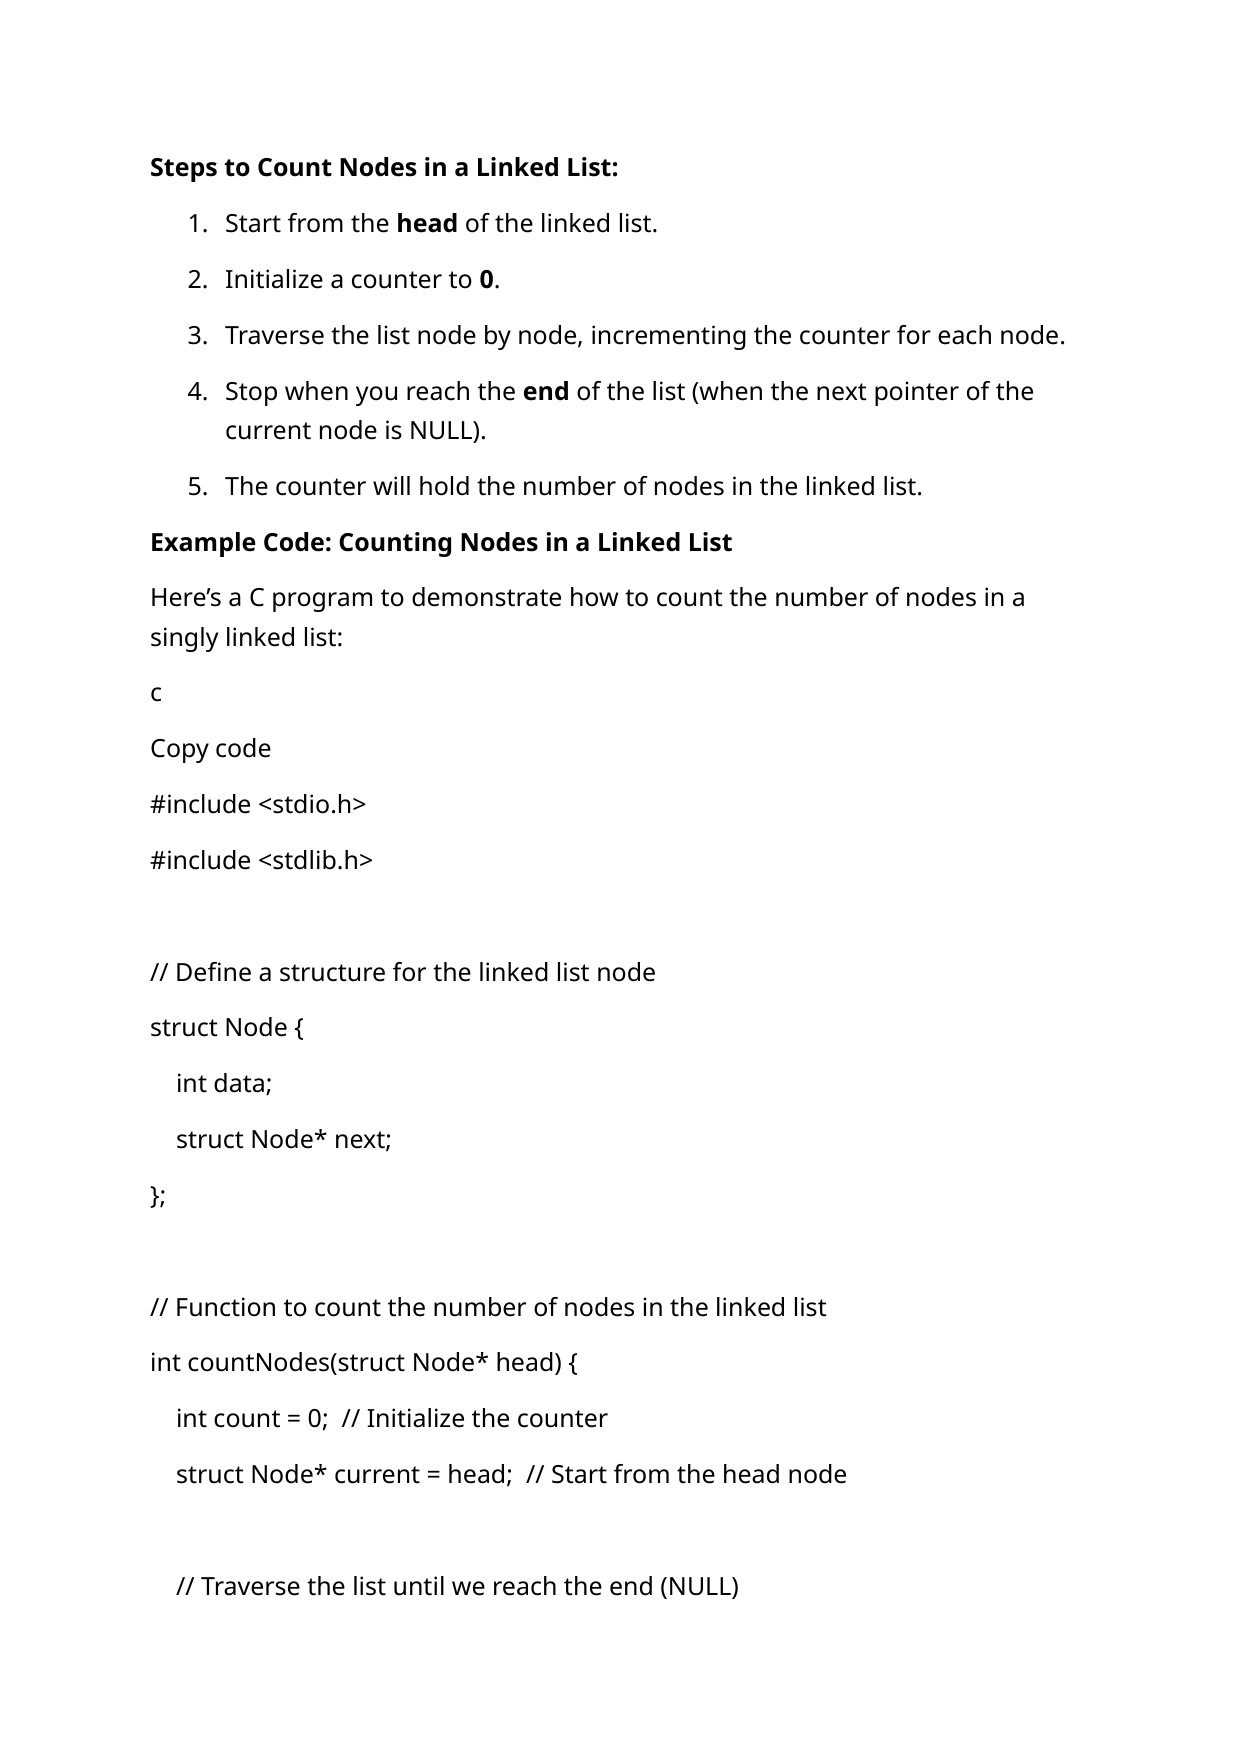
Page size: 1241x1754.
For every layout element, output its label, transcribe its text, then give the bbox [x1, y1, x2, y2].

text struct Node* current = head; // Start from the head node [150, 1457, 1090, 1491]
text struct Node { [150, 1010, 1090, 1044]
text Steps to Count Nodes in a Linked List: [150, 150, 1090, 184]
text int data; [150, 1066, 1090, 1100]
list Stop when you reach the end of the list (when the next pointer of the current node is NULL). [187, 373, 1090, 447]
text #include <stdlib.h> [150, 842, 1090, 877]
text }; [150, 1177, 1090, 1212]
list Start from the head of the linked list. [187, 206, 1090, 240]
list The counter will hold the number of nodes in the linked list. [187, 468, 1090, 502]
text Here’s a C program to demonstrate how to count the number of nodes in a singly linked list: [150, 580, 1090, 653]
text c [150, 675, 1090, 709]
text Example Code: Counting Nodes in a Linked List [150, 524, 1090, 558]
list Traverse the list node by node, incrementing the counter for each node. [187, 317, 1090, 352]
text int count = 0; // Initialize the counter [150, 1401, 1090, 1435]
text // Function to count the number of nodes in the linked list [150, 1289, 1090, 1323]
list Initialize a counter to 0. [187, 262, 1090, 296]
text struct Node* next; [150, 1122, 1090, 1156]
text // Traverse the list until we reach the end (NULL) [150, 1568, 1090, 1602]
text Copy code [150, 731, 1090, 765]
text #include <stdio.h> [150, 787, 1090, 821]
text // Define a structure for the linked list node [150, 954, 1090, 988]
text int countNodes(struct Node* head) { [150, 1345, 1090, 1379]
